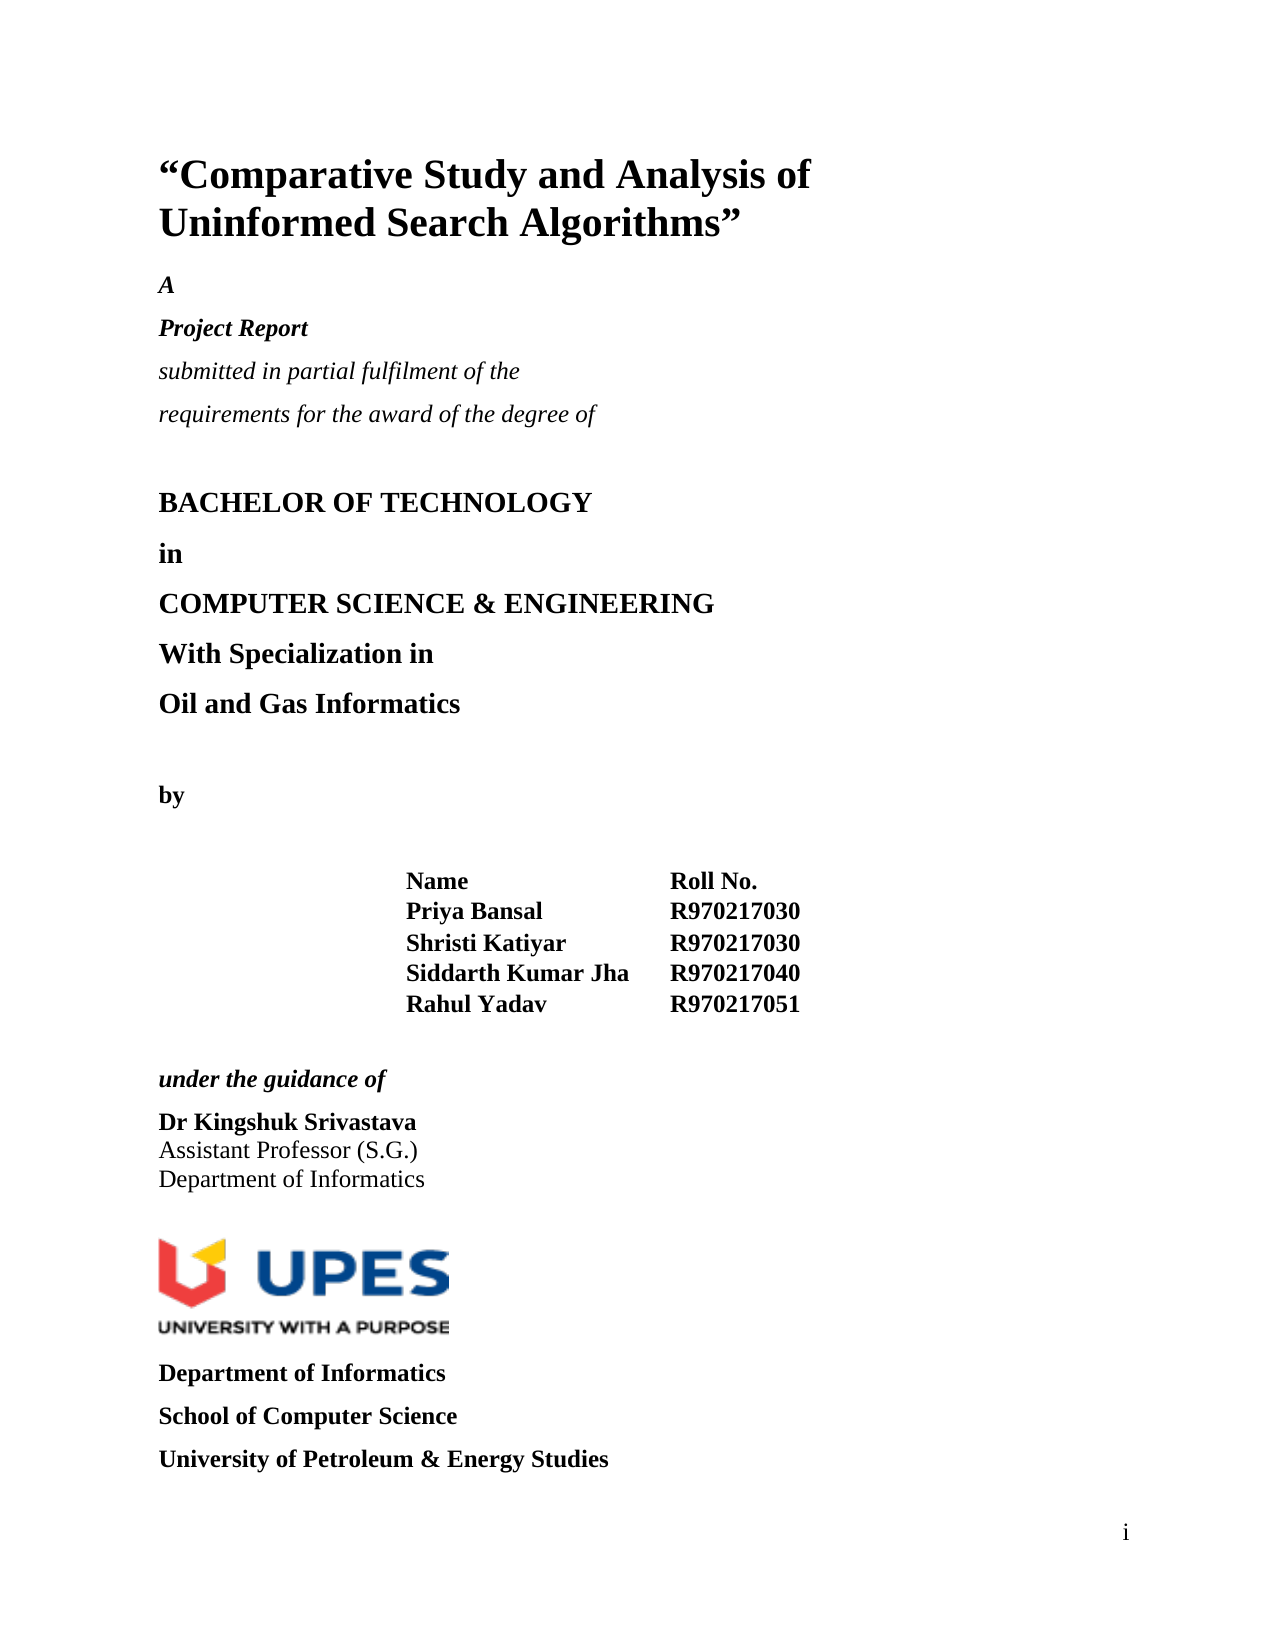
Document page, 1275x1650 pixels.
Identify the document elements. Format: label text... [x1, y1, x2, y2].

text by [158, 780, 1129, 809]
text BACHELOR OF TECHNOLOGY [158, 485, 1129, 519]
table_cell Rahul Yadav [395, 989, 659, 1021]
text COMPUTER SCIENCE & ENGINEERING [158, 586, 1129, 619]
table_cell Shristi Katiyar [395, 928, 659, 958]
text Department of Informatics [158, 1164, 1129, 1193]
text A [158, 270, 1129, 298]
text Assistant Professor (S.G.) [158, 1136, 1129, 1164]
text Dr Kingshuk Srivastava [158, 1107, 1129, 1136]
text in [158, 536, 1129, 569]
text Project Report [158, 313, 1129, 342]
table_cell R970217040 [659, 958, 981, 989]
table_cell Siddarth Kumar Jha [395, 958, 659, 989]
table_cell R970217030 [659, 896, 981, 928]
text under the guidance of [158, 1064, 1129, 1092]
text Oil and Gas Informatics [158, 687, 1129, 720]
table_cell R970217051 [659, 989, 981, 1021]
table_header Roll No. [659, 866, 981, 896]
text Department of Informatics [158, 1358, 1129, 1387]
table_cell Priya Bansal [395, 896, 659, 928]
text University of Petroleum & Energy Studies [158, 1444, 1129, 1473]
picture [158, 1236, 449, 1344]
table_header Name [395, 866, 659, 896]
table_cell R970217030 [659, 928, 981, 958]
text School of Computer Science [158, 1401, 1129, 1430]
text submitted in partial fulfilment of the [158, 356, 1129, 385]
text requirements for the award of the degree of [158, 399, 1129, 428]
text With Specialization in [158, 636, 1129, 670]
text Uninformed Search Algorithms” [158, 198, 1129, 246]
text “Comparative Study and Analysis of [158, 150, 1129, 198]
